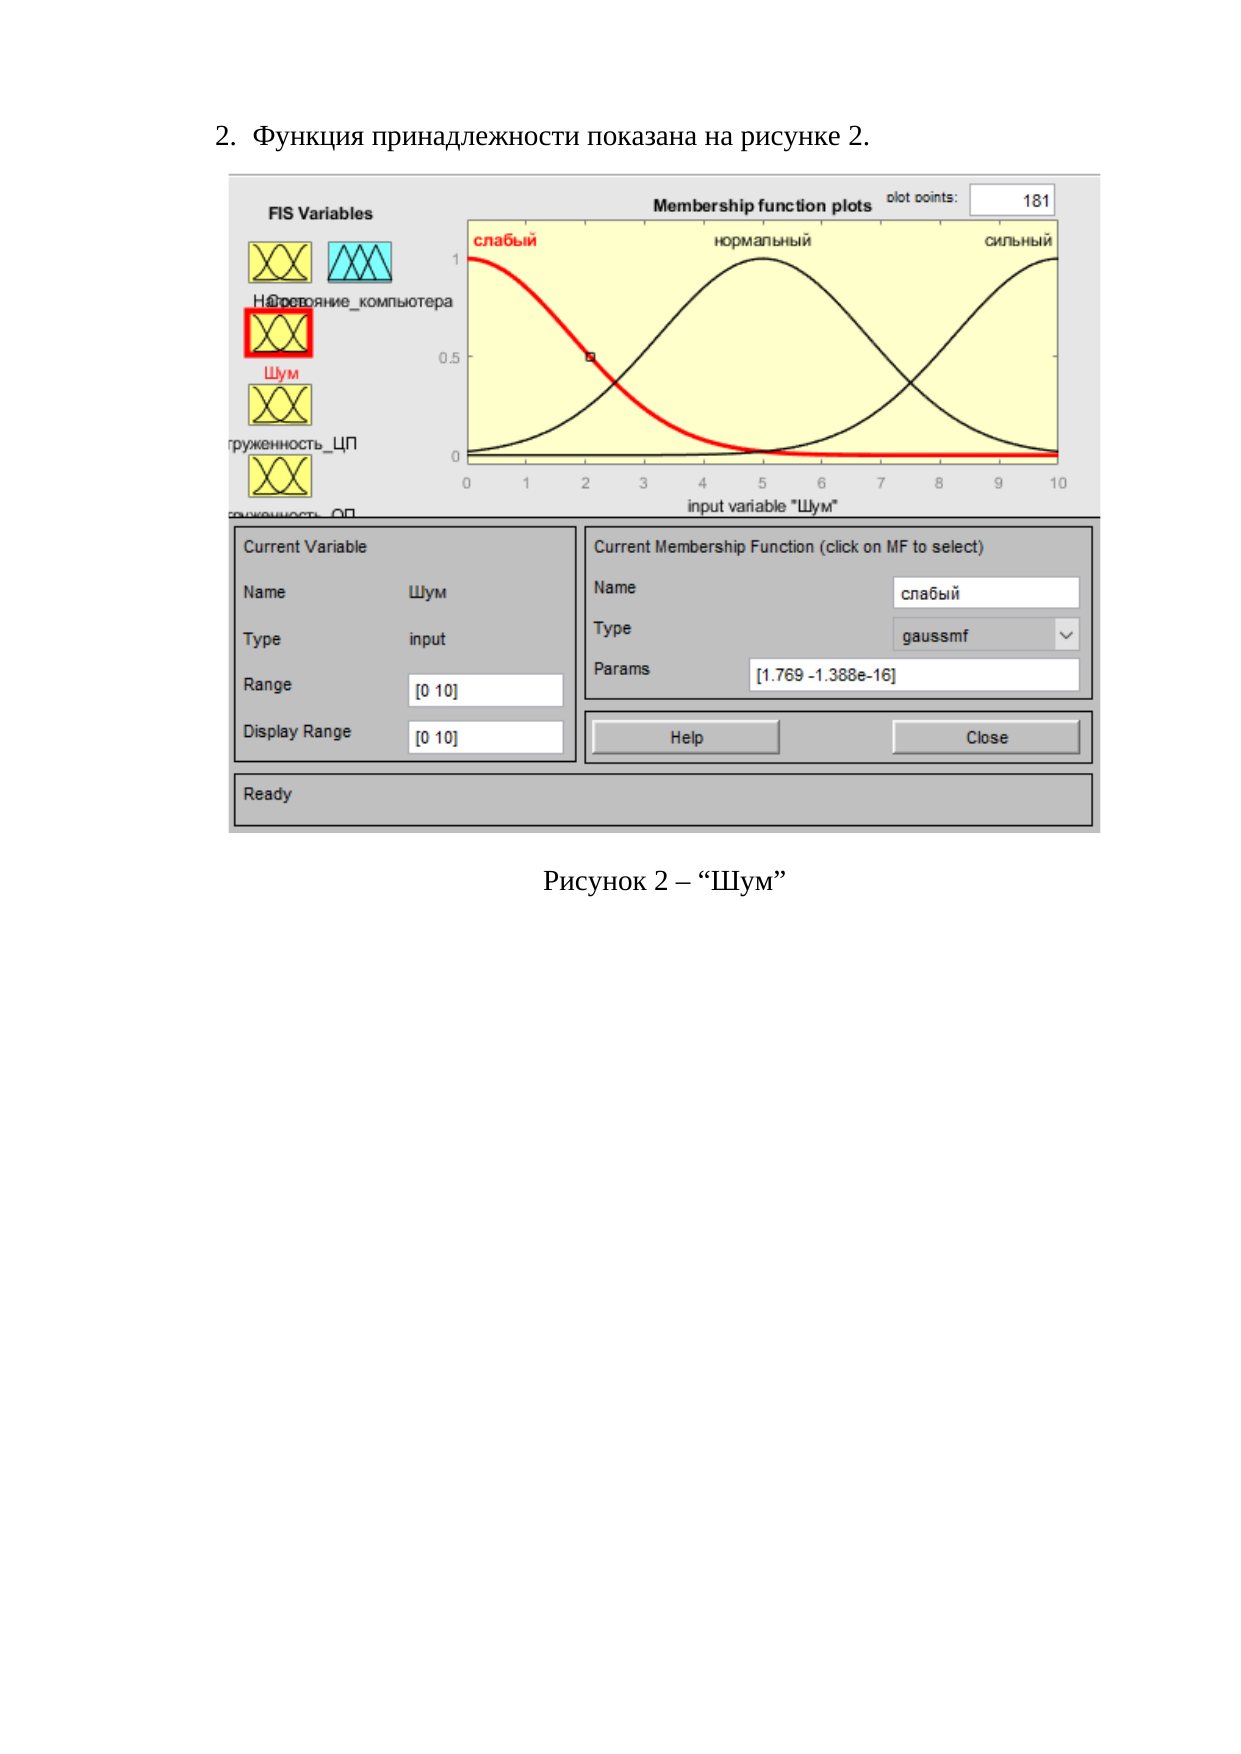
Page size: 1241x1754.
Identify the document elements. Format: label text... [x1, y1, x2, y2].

picture [228, 168, 1101, 833]
list Функция принадлежности показана на рисунке 2. [215, 118, 1152, 152]
text Рисунок 2 – “Шум” [177, 863, 1152, 897]
